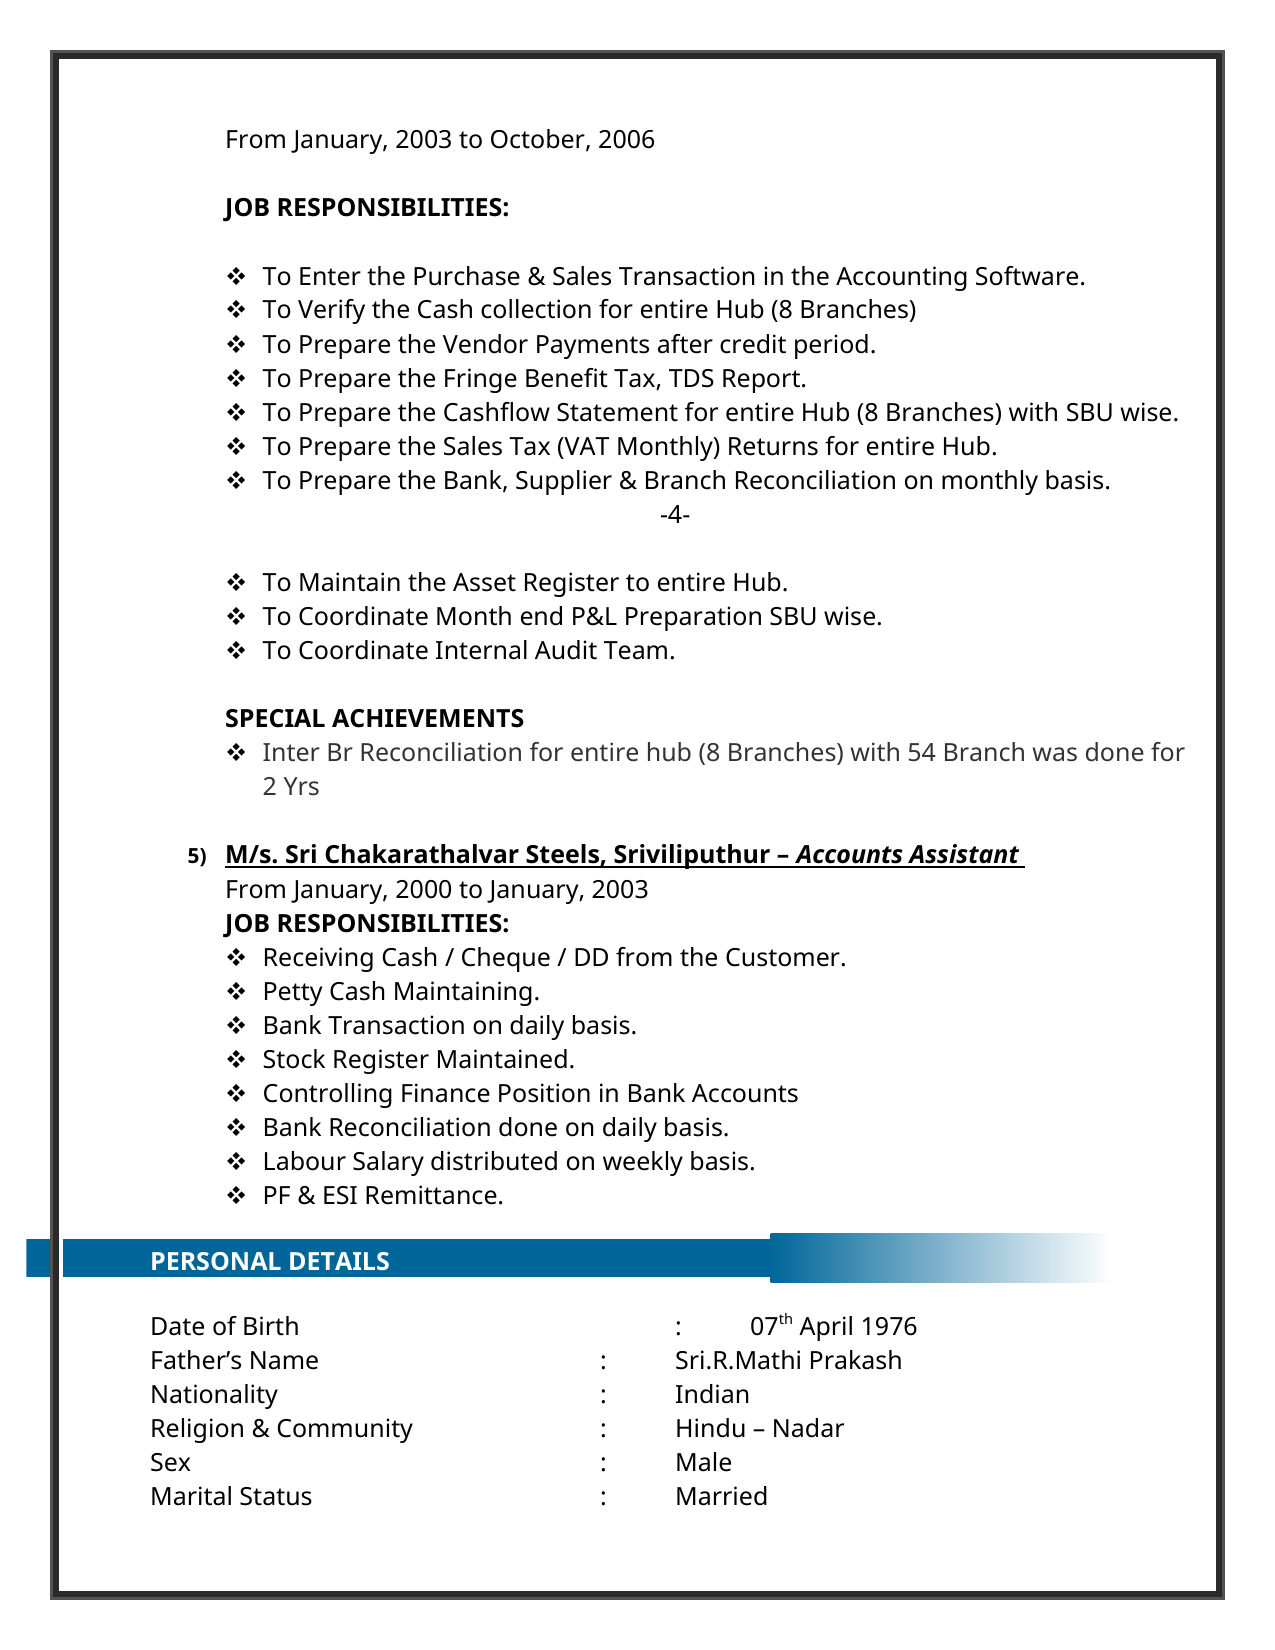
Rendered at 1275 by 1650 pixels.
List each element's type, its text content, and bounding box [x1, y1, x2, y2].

text PERSONAL DETAILS [150, 1243, 1200, 1277]
list Inter Br Reconciliation for entire hub (8 Branches) with 54 Branch was done for 2 Yrs [225, 735, 1200, 803]
list Petty Cash Maintaining. [225, 973, 1200, 1007]
text Father’s Name : Sri.R.Mathi Prakash [150, 1342, 1200, 1377]
list Labour Salary distributed on weekly basis. [225, 1144, 1200, 1178]
text -4- [150, 497, 1200, 531]
text Marital Status : Married [150, 1479, 1200, 1513]
text From January, 2003 to October, 2006 [150, 122, 1200, 156]
list To Prepare the Bank, Supplier & Branch Reconciliation on monthly basis. [225, 462, 1200, 497]
list To Prepare the Cashflow Statement for entire Hub (8 Branches) with SBU wise. [225, 394, 1200, 428]
list To Verify the Cash collection for entire Hub (8 Branches) [225, 292, 1200, 326]
list To Maintain the Asset Register to entire Hub. [225, 565, 1200, 599]
text Nationality : Indian [150, 1377, 1200, 1411]
text Religion & Community : Hindu – Nadar [150, 1411, 1200, 1445]
text Sex : Male [150, 1445, 1200, 1479]
list Bank Reconciliation done on daily basis. [225, 1110, 1200, 1144]
list To Prepare the Fringe Benefit Tax, TDS Report. [225, 360, 1200, 394]
list To Prepare the Sales Tax (VAT Monthly) Returns for entire Hub. [225, 428, 1200, 462]
text SPECIAL ACHIEVEMENTS [225, 701, 1200, 735]
text JOB RESPONSIBILITIES: [150, 190, 1200, 224]
text From January, 2000 to January, 2003 [150, 871, 1200, 905]
list To Prepare the Vendor Payments after credit period. [225, 326, 1200, 360]
list To Enter the Purchase & Sales Transaction in the Accounting Software. [225, 258, 1200, 292]
text Date of Birth : 07th April 1976 [150, 1308, 1200, 1342]
text JOB RESPONSIBILITIES: [150, 905, 1200, 939]
list Bank Transaction on daily basis. [225, 1007, 1200, 1042]
list To Coordinate Internal Audit Team. [225, 633, 1200, 667]
list To Coordinate Month end P&L Preparation SBU wise. [225, 599, 1200, 633]
list Controlling Finance Position in Bank Accounts [225, 1076, 1200, 1110]
list M/s. Sri Chakarathalvar Steels, Sriviliputhur – Accounts Assistant [187, 837, 1200, 871]
list Stock Register Maintained. [225, 1042, 1200, 1076]
list PF & ESI Remittance. [225, 1178, 1200, 1212]
list Receiving Cash / Cheque / DD from the Customer. [225, 939, 1200, 973]
